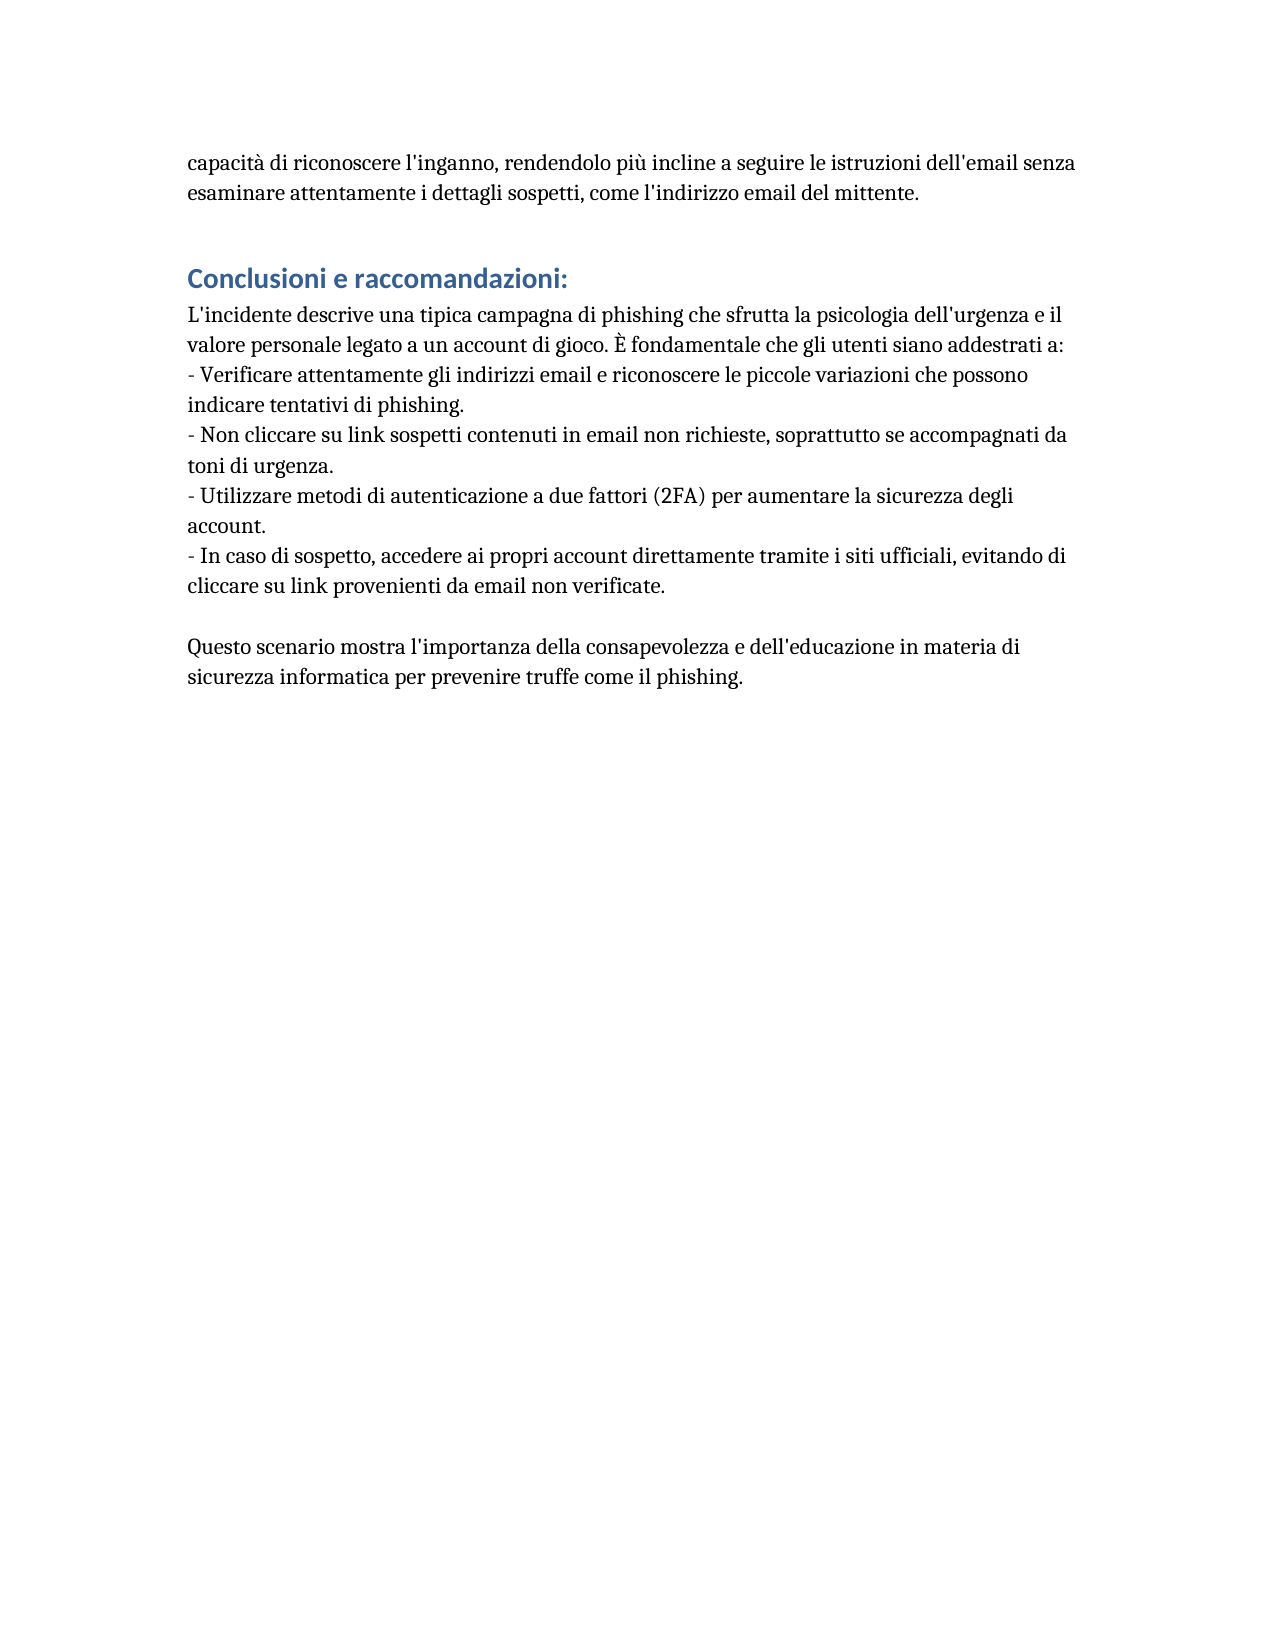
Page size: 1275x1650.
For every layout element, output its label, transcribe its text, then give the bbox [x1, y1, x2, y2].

text L'incidente descrive una tipica campagna di phishing che sfrutta la psicologia dell'urgenza e il valore personale legato a un account di gioco. È fondamentale che gli utenti siano addestrati a: - Verificare attentamente gli indirizzi email e riconoscere le piccole variazioni che possono indicare tentativi di phishing. - Non cliccare su link sospetti contenuti in email non richieste, soprattutto se accompagnati da toni di urgenza. - Utilizzare metodi di autenticazione a due fattori (2FA) per aumentare la sicurezza degli account. - In caso di sospetto, accedere ai propri account direttamente tramite i siti ufficiali, evitando di cliccare su link provenienti da email non verificate. Questo scenario mostra l'importanza della consapevolezza e dell'educazione in materia di sicurezza informatica per prevenire truffe come il phishing. [187, 301, 1087, 690]
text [187, 150, 1087, 207]
subtitle Conclusioni e raccomandazioni: [187, 260, 1087, 296]
